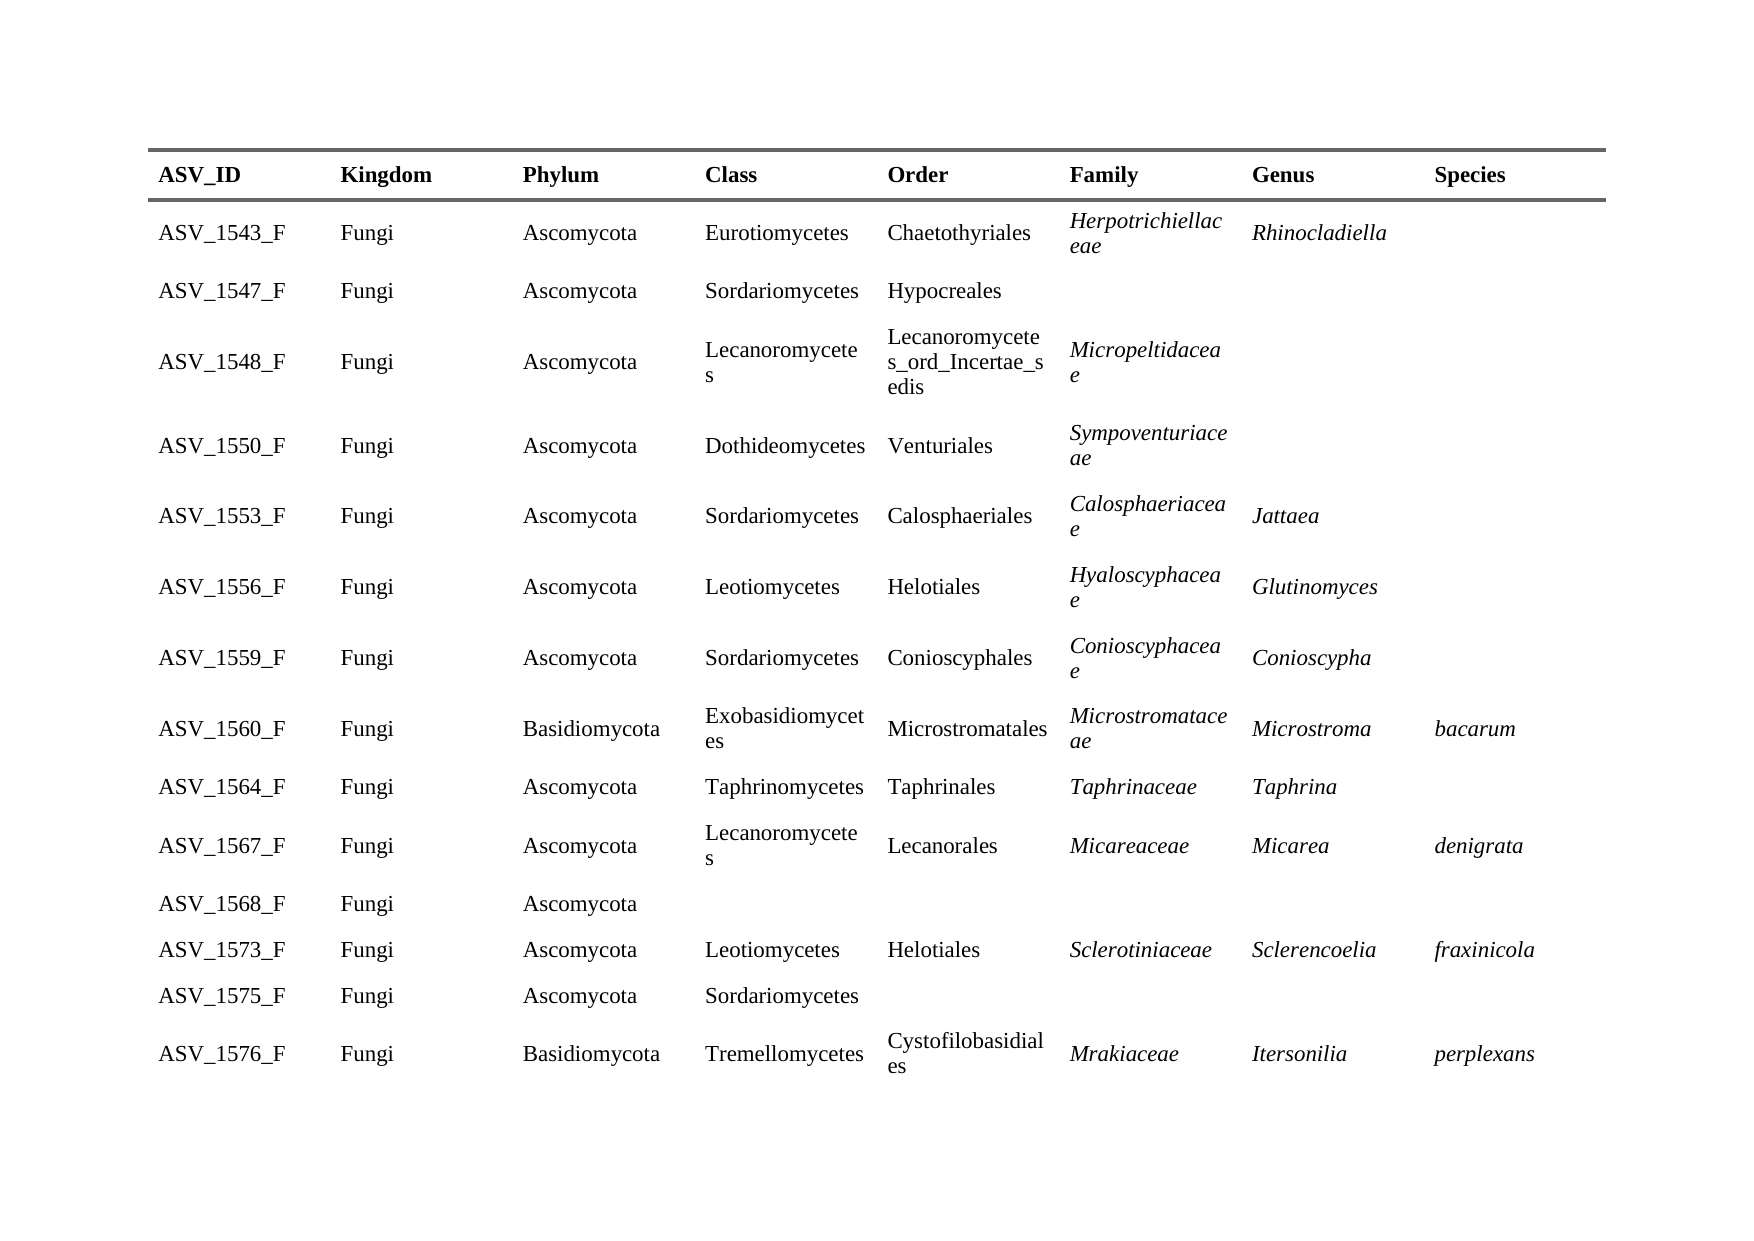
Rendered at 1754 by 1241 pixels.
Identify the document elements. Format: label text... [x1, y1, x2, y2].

table_header ASV_ID [148, 152, 330, 198]
table_header Family [1059, 152, 1241, 198]
table_header Species [1424, 152, 1606, 198]
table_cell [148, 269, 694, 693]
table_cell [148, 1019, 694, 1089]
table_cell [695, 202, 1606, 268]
table_header Phylum [512, 152, 694, 198]
table_header Kingdom [330, 152, 512, 198]
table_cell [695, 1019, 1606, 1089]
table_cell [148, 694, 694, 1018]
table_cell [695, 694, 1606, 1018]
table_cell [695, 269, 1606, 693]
table_header Order [877, 152, 1059, 198]
table_header Genus [1241, 152, 1424, 198]
table_header Class [695, 152, 877, 198]
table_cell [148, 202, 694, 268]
